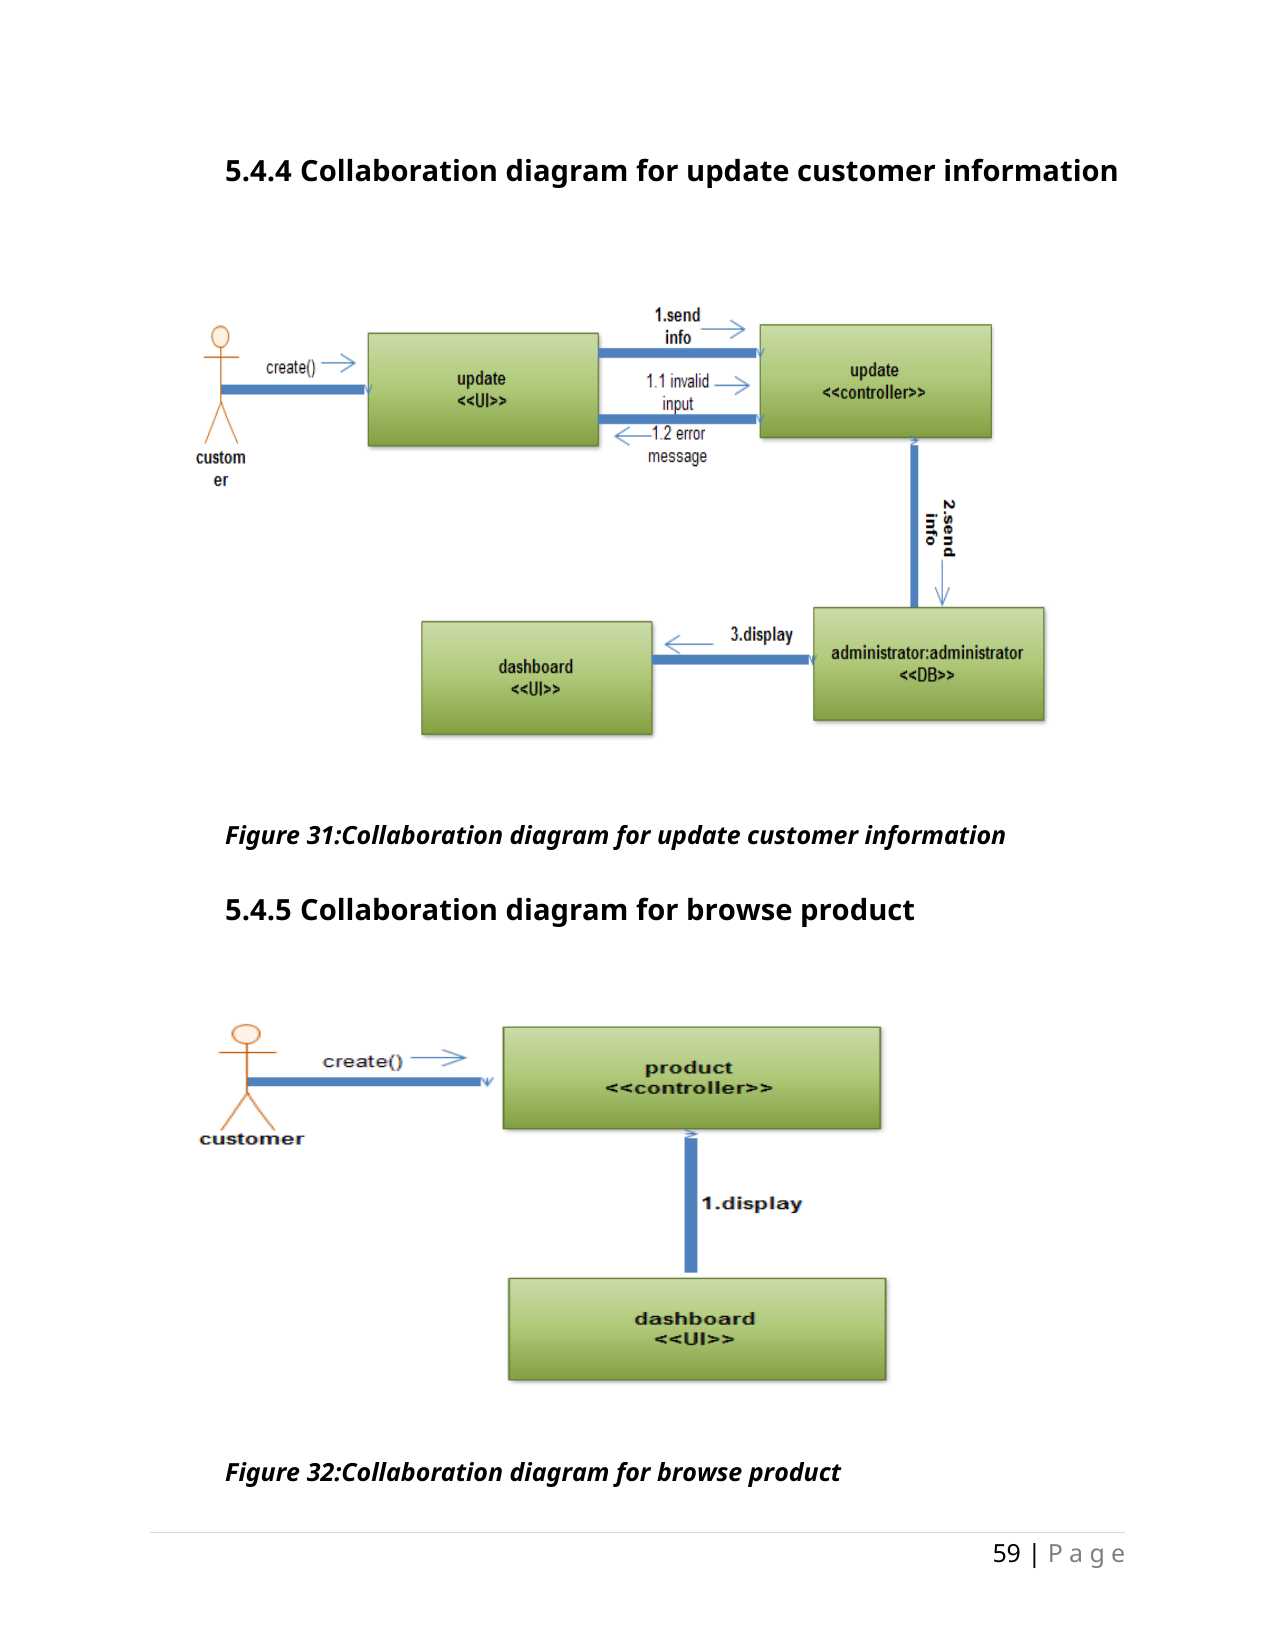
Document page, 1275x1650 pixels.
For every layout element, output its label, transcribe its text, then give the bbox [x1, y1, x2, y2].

subtitle Collaboration diagram for browse product [225, 889, 1125, 929]
picture [150, 949, 958, 1420]
subtitle Collaboration diagram for update customer information [225, 150, 1125, 190]
picture [150, 209, 1125, 783]
